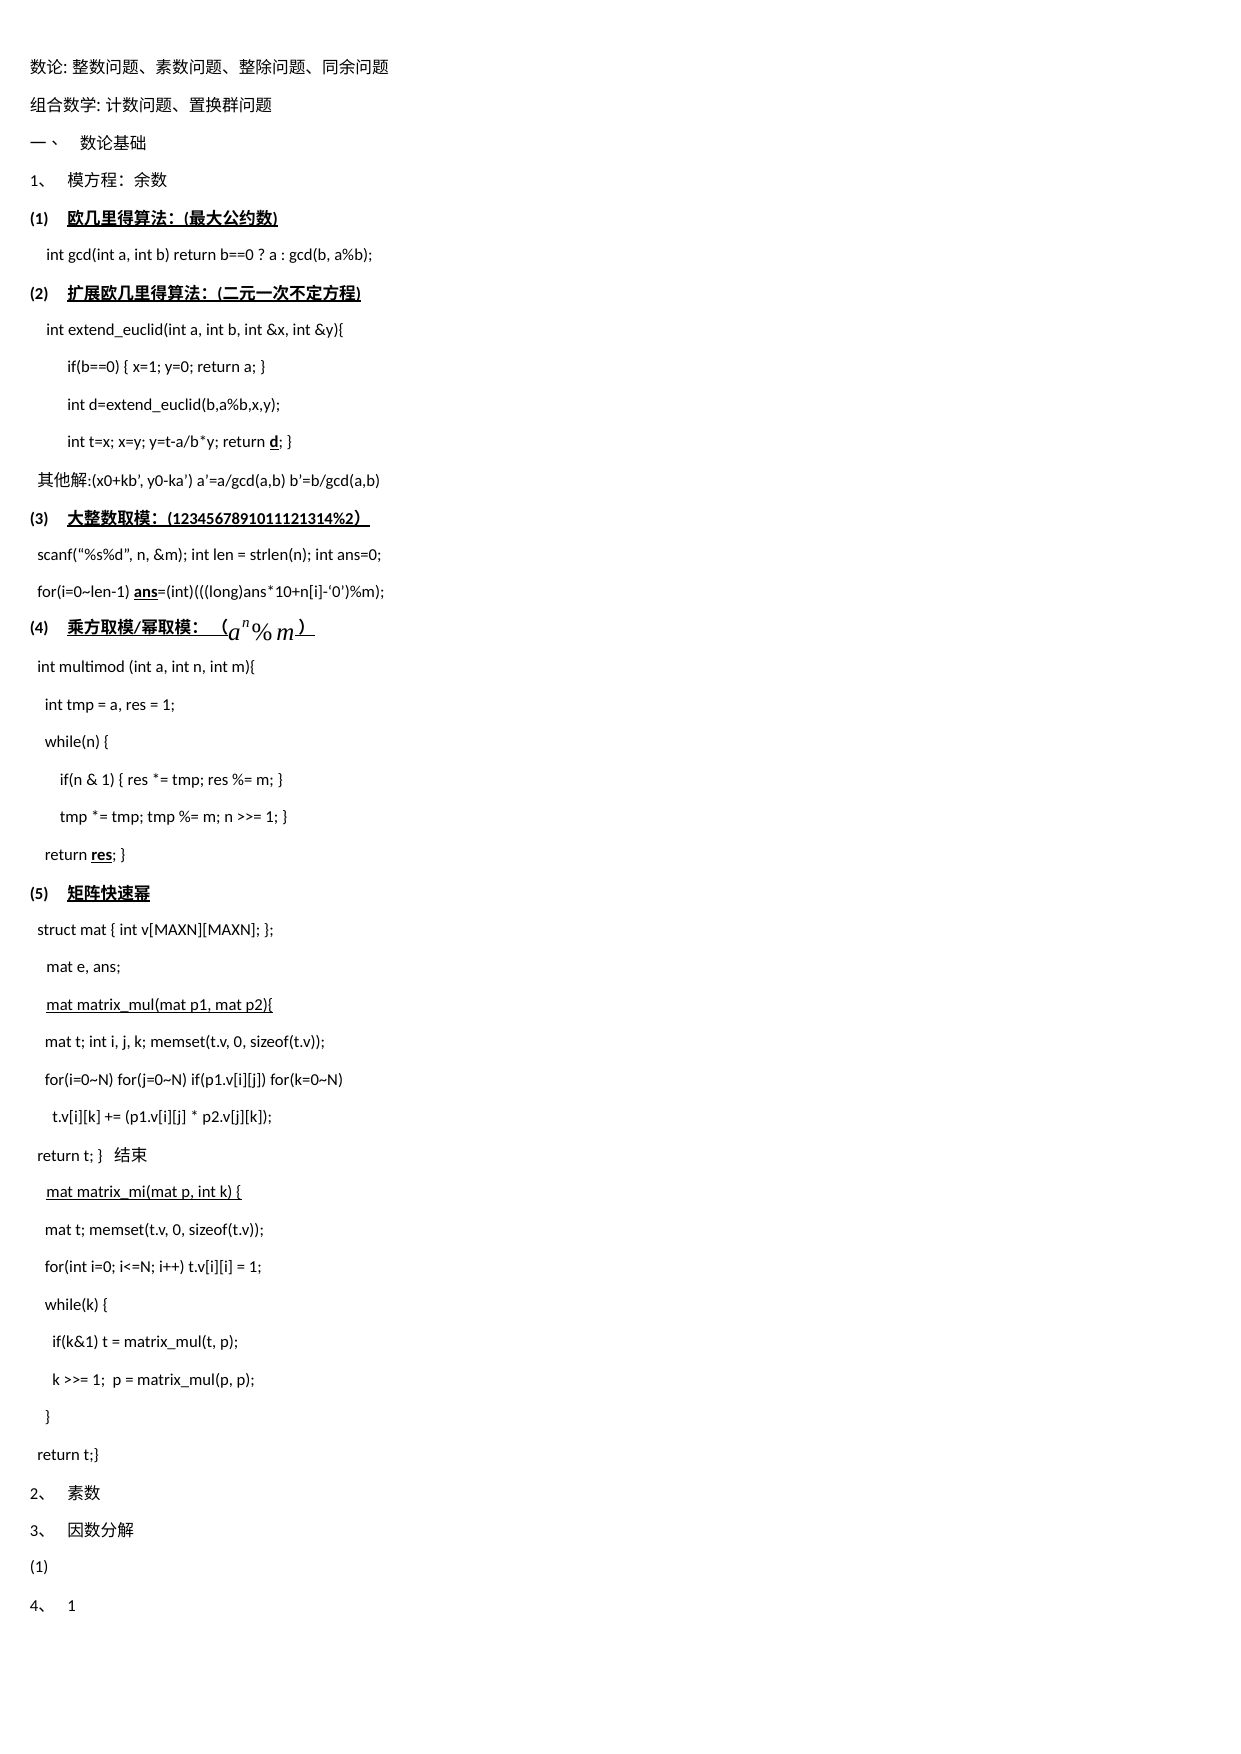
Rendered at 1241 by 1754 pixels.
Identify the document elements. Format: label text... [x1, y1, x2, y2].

text if(b==0) { x=1; y=0; return a; } [67, 348, 394, 386]
text mat matrix_mul(mat p1, mat p2){ [29, 986, 394, 1023]
list 扩展欧几里得算法：(二元一次不定方程) [29, 273, 394, 311]
text scanf(“%s%d”, n, &m); int len = strlen(n); int ans=0; [29, 536, 394, 573]
list 素数 [29, 1473, 394, 1511]
text struct mat { int v[MAXN][MAXN]; }; [29, 911, 394, 948]
text mat matrix_mi(mat p, int k) { [29, 1173, 394, 1211]
text 数论: 整数问题、素数问题、整除问题、同余问题 [29, 48, 394, 86]
text mat t; memset(t.v, 0, sizeof(t.v)); [29, 1211, 394, 1248]
list 数论基础 [29, 123, 394, 161]
text for(i=0~N) for(j=0~N) if(p1.v[i][j]) for(k=0~N) [29, 1061, 394, 1098]
text return t; } 结束 [29, 1136, 394, 1173]
text int tmp = a, res = 1; [29, 686, 394, 723]
text int extend_euclid(int a, int b, int &x, int &y){ [29, 311, 394, 348]
text for(int i=0; i<=N; i++) t.v[i][i] = 1; [29, 1248, 394, 1286]
text int gcd(int a, int b) return b==0 ? a : gcd(b, a%b); [29, 236, 394, 273]
text k >>= 1; p = matrix_mul(p, p); [29, 1361, 394, 1398]
text 其他解:(x0+kb’, y0-ka’) a’=a/gcd(a,b) b’=b/gcd(a,b) [29, 461, 394, 498]
text mat t; int i, j, k; memset(t.v, 0, sizeof(t.v)); [29, 1023, 394, 1061]
text mat e, ans; [29, 948, 394, 986]
list 欧几里得算法：(最大公约数) [29, 198, 394, 236]
text int t=x; x=y; y=t-a/b*y; return d; } [67, 423, 394, 461]
list 模方程：余数 [29, 161, 394, 198]
list 矩阵快速幂 [29, 873, 394, 911]
text if(k&1) t = matrix_mul(t, p); [29, 1323, 394, 1361]
text return res; } [29, 836, 394, 873]
list 乘方取模/幂取模： （ ） [29, 611, 394, 648]
list 因数分解 [29, 1511, 394, 1548]
list 大整数取模：(1234567891011121314%2） [29, 498, 394, 536]
text t.v[i][k] += (p1.v[i][j] * p2.v[j][k]); [29, 1098, 394, 1136]
text } [29, 1398, 394, 1436]
text if(n & 1) { res *= tmp; res %= m; } [29, 761, 394, 798]
list 1 [29, 1586, 394, 1623]
text 组合数学: 计数问题、置换群问题 [29, 86, 394, 123]
text tmp *= tmp; tmp %= m; n >>= 1; } [29, 798, 394, 836]
text for(i=0~len-1) ans=(int)(((long)ans*10+n[i]-‘0’)%m); [29, 573, 394, 611]
text int multimod (int a, int n, int m){ [29, 648, 394, 686]
text int d=extend_euclid(b,a%b,x,y); [67, 386, 394, 423]
text while(n) { [29, 723, 394, 761]
text while(k) { [29, 1286, 394, 1323]
text return t;} [29, 1436, 394, 1473]
